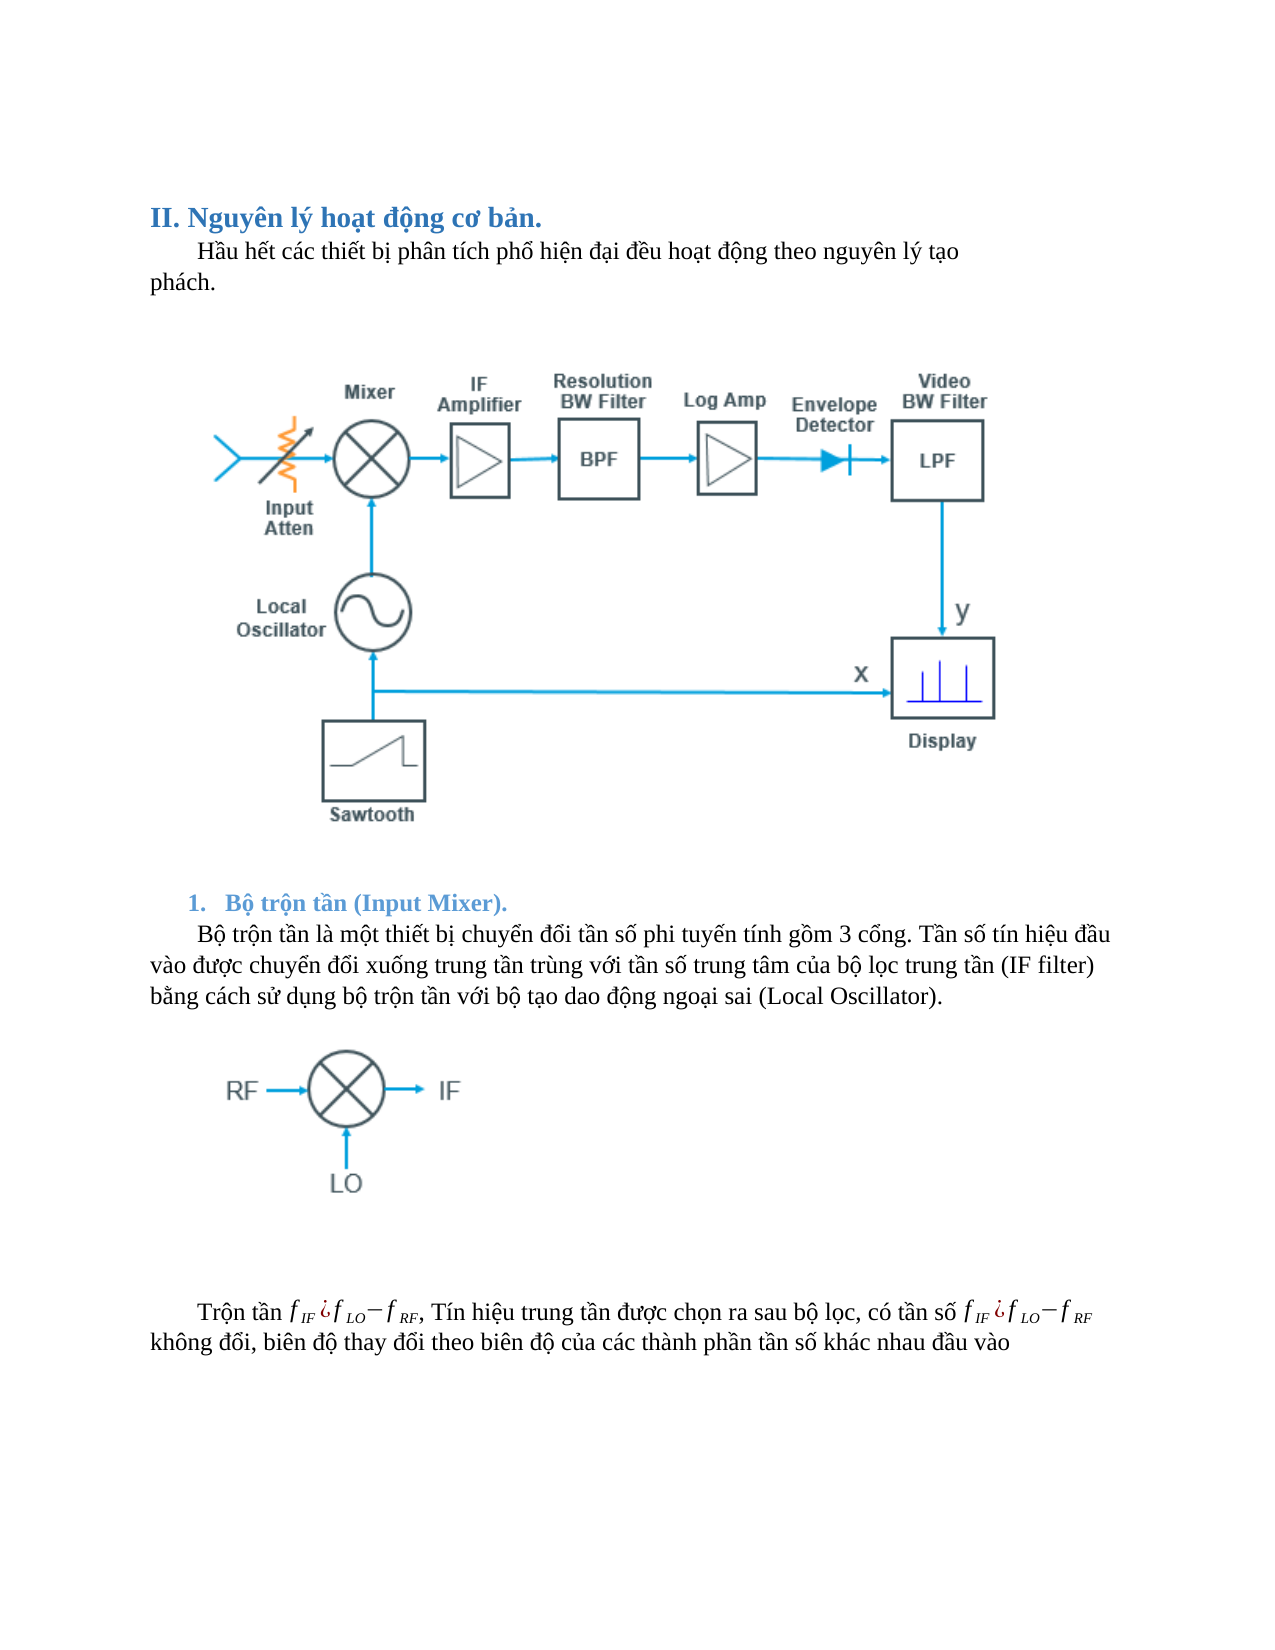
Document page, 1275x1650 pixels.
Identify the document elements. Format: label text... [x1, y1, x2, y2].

picture [203, 360, 1030, 834]
subtitle Nguyên lý hoạt động cơ bản. [150, 200, 1125, 233]
picture [196, 1028, 499, 1229]
text Bộ trộn tần là một thiết bị chuyển đổi tần số phi tuyến tính gồm 3 cổng. Tần số tín hiệu đầu vào được chuyển đổi xuống trung tần trùng với tần số trung tâm của bộ lọc trung tần (IF filter) bằng cách sử dụng bộ trộn tần với bộ tạo dao động ngoại sai (Local Oscillator). [150, 919, 1125, 1010]
list Hầu hết các thiết bị phân tích phổ hiện đại đều hoạt động theo nguyên lý tạo phách. [150, 236, 1125, 296]
text Trộn tần , Tín hiệu trung tần được chọn ra sau bộ lọc, có tần số không đổi, biên độ thay đổi theo biên độ của các thành phần tần số khác nhau đầu vào [150, 1295, 1125, 1355]
subtitle Bộ trộn tần (Input Mixer). [187, 888, 1125, 917]
